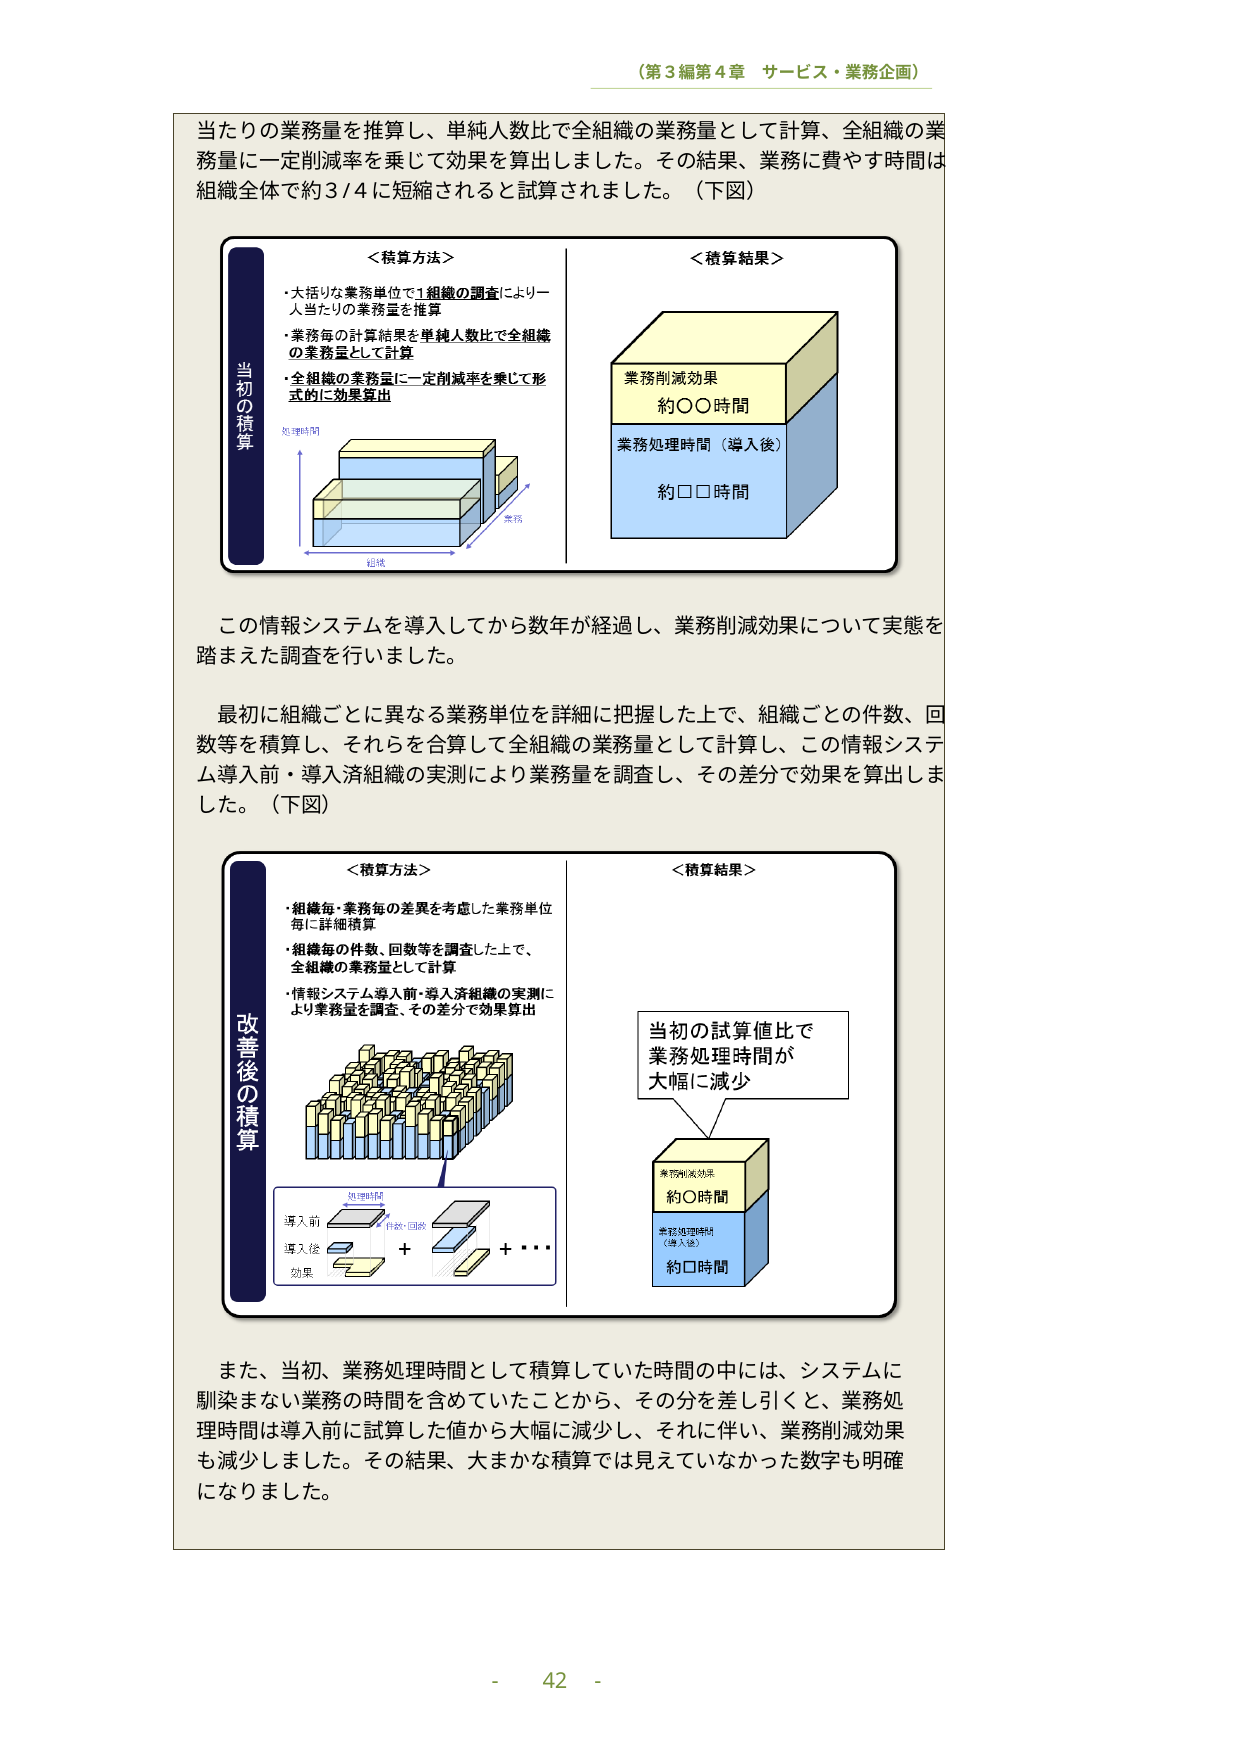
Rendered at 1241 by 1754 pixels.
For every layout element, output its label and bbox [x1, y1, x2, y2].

table_header [174, 114, 944, 1549]
picture [218, 848, 905, 1326]
picture [217, 233, 905, 581]
